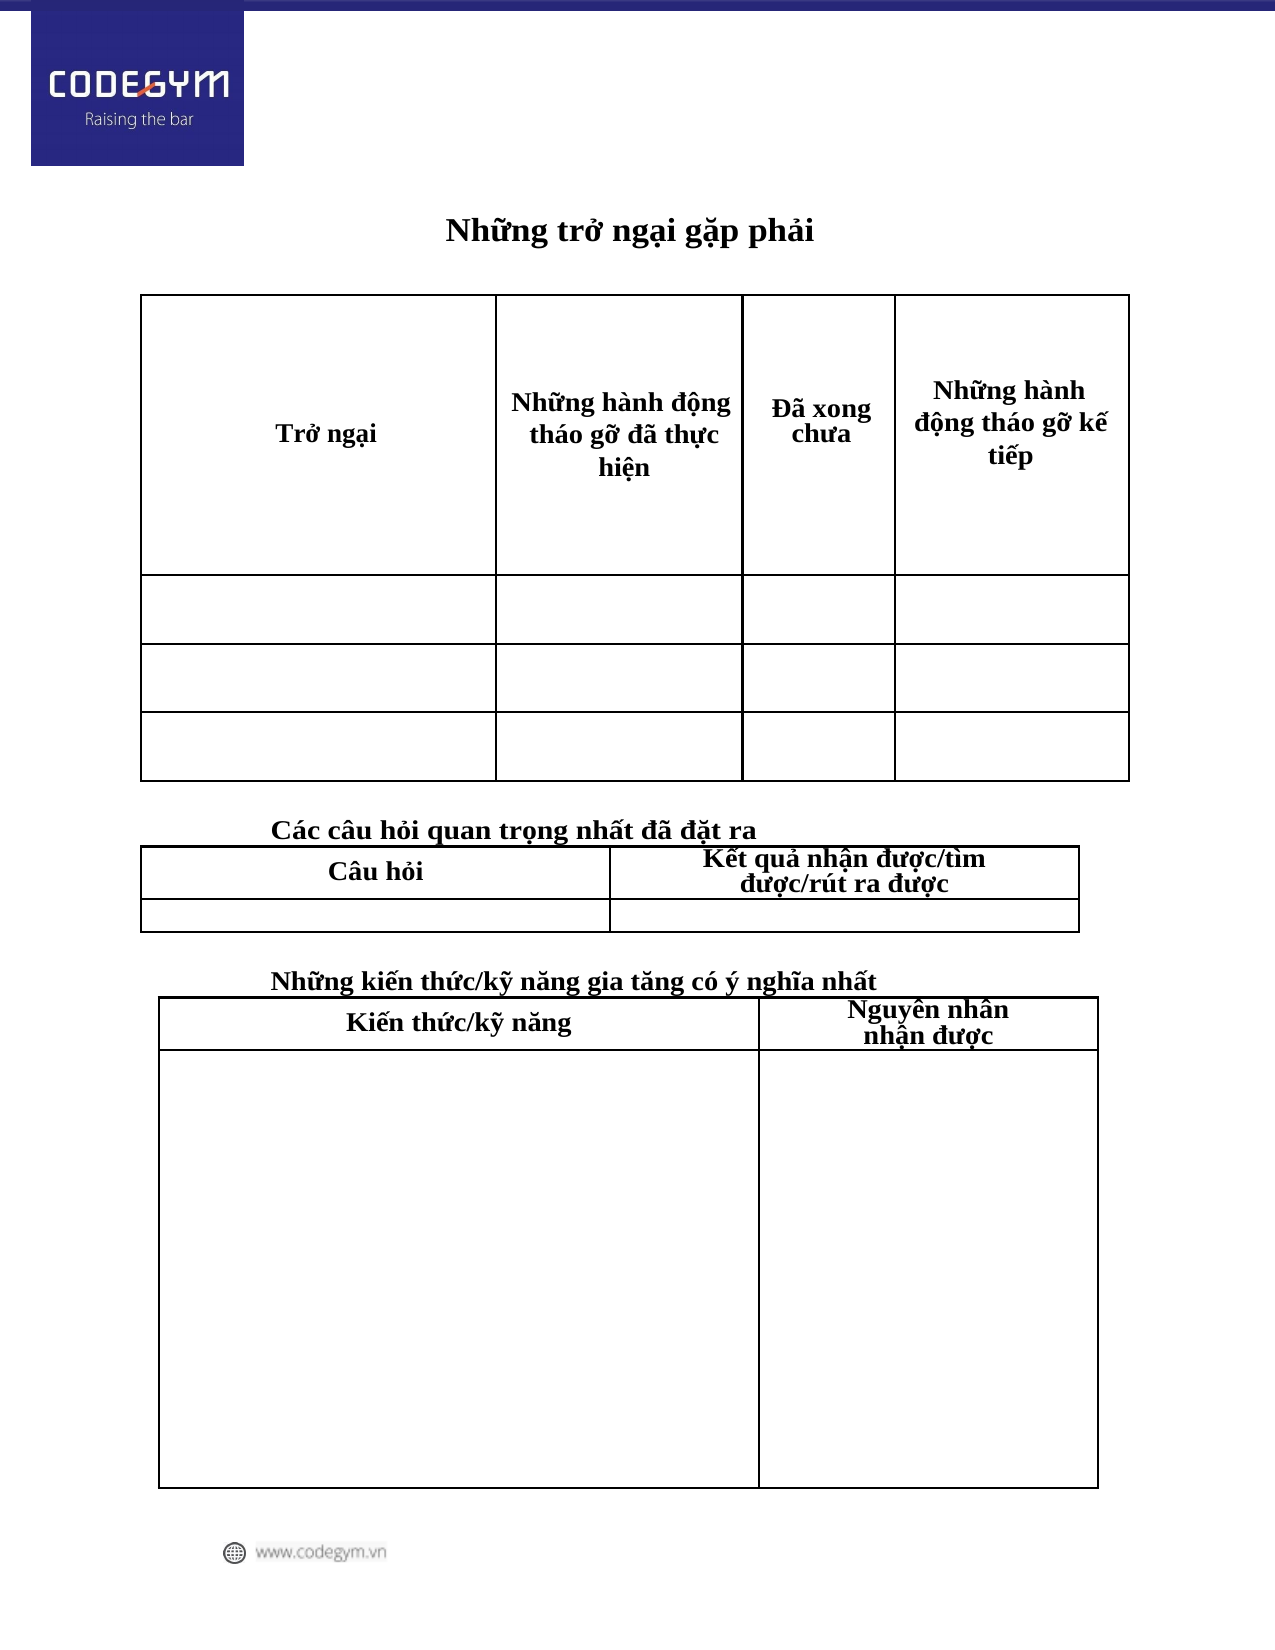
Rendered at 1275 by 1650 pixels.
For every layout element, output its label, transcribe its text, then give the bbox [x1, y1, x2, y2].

table_cell [744, 576, 894, 642]
picture [0, 0, 1275, 166]
table_cell [497, 713, 741, 780]
table_cell [497, 645, 741, 711]
table_cell [896, 645, 1128, 711]
table_cell [142, 645, 495, 711]
table_header Những hành động tháo gỡ đã thực hiện [497, 296, 741, 573]
table_cell [896, 576, 1128, 642]
text Các câu hỏi quan trọng nhất đã đặt ra [270, 814, 1131, 845]
table_header Đã xong chưa [744, 296, 894, 573]
table_cell [896, 713, 1128, 780]
table_cell [744, 645, 894, 711]
table_header Kiến thức/kỹ năng [160, 999, 758, 1049]
table_header Nguyên nhân nhận được [760, 999, 1097, 1049]
table_header Những hành động tháo gỡ kế tiếp [896, 296, 1128, 573]
table_cell [497, 576, 741, 642]
table_cell [142, 713, 495, 780]
text Những trở ngại gặp phải [270, 210, 1131, 248]
table_cell [142, 576, 495, 642]
table_header Trở ngại [142, 296, 495, 573]
table_cell [142, 900, 609, 931]
table_cell [760, 1051, 1097, 1487]
table_header Câu hỏi [142, 848, 609, 898]
table_cell [160, 1051, 758, 1487]
table_header Kết quả nhận được/tìm được/rút ra được [611, 848, 1078, 898]
text Những kiến thức/kỹ năng gia tăng có ý nghĩa nhất [270, 965, 1131, 996]
table_cell [744, 713, 894, 780]
table_cell [611, 900, 1078, 931]
picture [223, 1535, 1246, 1636]
